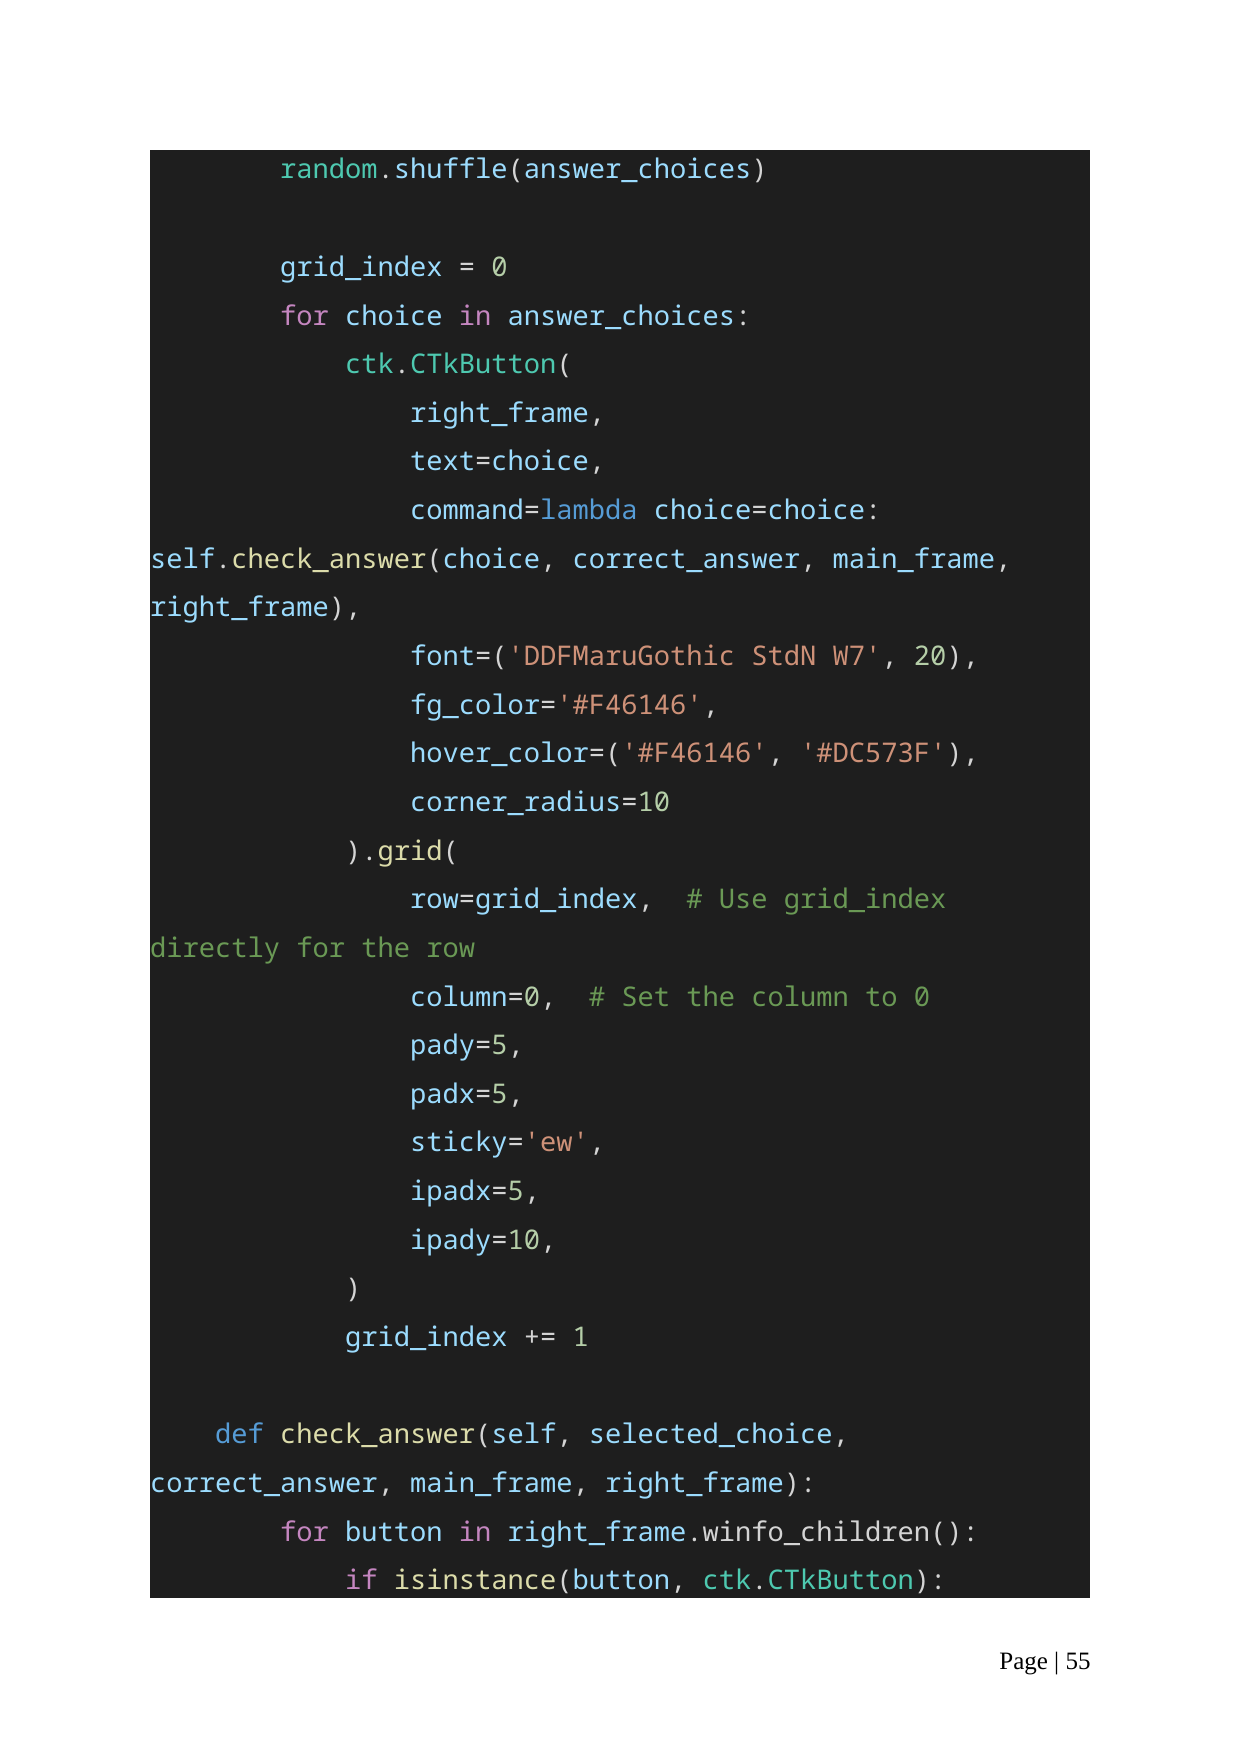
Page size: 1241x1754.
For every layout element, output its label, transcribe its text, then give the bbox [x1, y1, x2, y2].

text ).grid( [150, 831, 1090, 868]
text command=lambda choice=choice: self.check_answer(choice, correct_answer, main_frame, right_frame), [150, 491, 1090, 625]
text corner_radius=10 [150, 782, 1090, 819]
text for button in right_frame.winfo_children(): [150, 1512, 1090, 1549]
text grid_index = 0 [150, 247, 1090, 284]
text column=0, # Set the column to 0 [150, 977, 1090, 1014]
text hover_color=('#F46146', '#DC573F'), [150, 734, 1090, 771]
text if isinstance(button, ctk.CTkButton): [150, 1561, 1090, 1598]
text right_frame, [150, 393, 1090, 430]
text sticky='ew', [150, 1123, 1090, 1160]
text def check_answer(self, selected_choice, correct_answer, main_frame, right_frame): [150, 1415, 1090, 1500]
text padx=5, [150, 1074, 1090, 1111]
text pady=5, [150, 1026, 1090, 1062]
text fg_color='#F46146', [150, 685, 1090, 722]
text ctk.CTkButton( [150, 344, 1090, 381]
text text=choice, [150, 442, 1090, 479]
text for choice in answer_choices: [150, 296, 1090, 333]
text font=('DDFMaruGothic StdN W7', 20), [150, 636, 1090, 673]
text row=grid_index, # Use grid_index directly for the row [150, 880, 1090, 965]
text ipady=10, [150, 1220, 1090, 1257]
text ipadx=5, [150, 1172, 1090, 1208]
text grid_index += 1 [150, 1317, 1090, 1354]
text ) [150, 1269, 1090, 1306]
text random.shuffle(answer_choices) [150, 150, 1090, 187]
